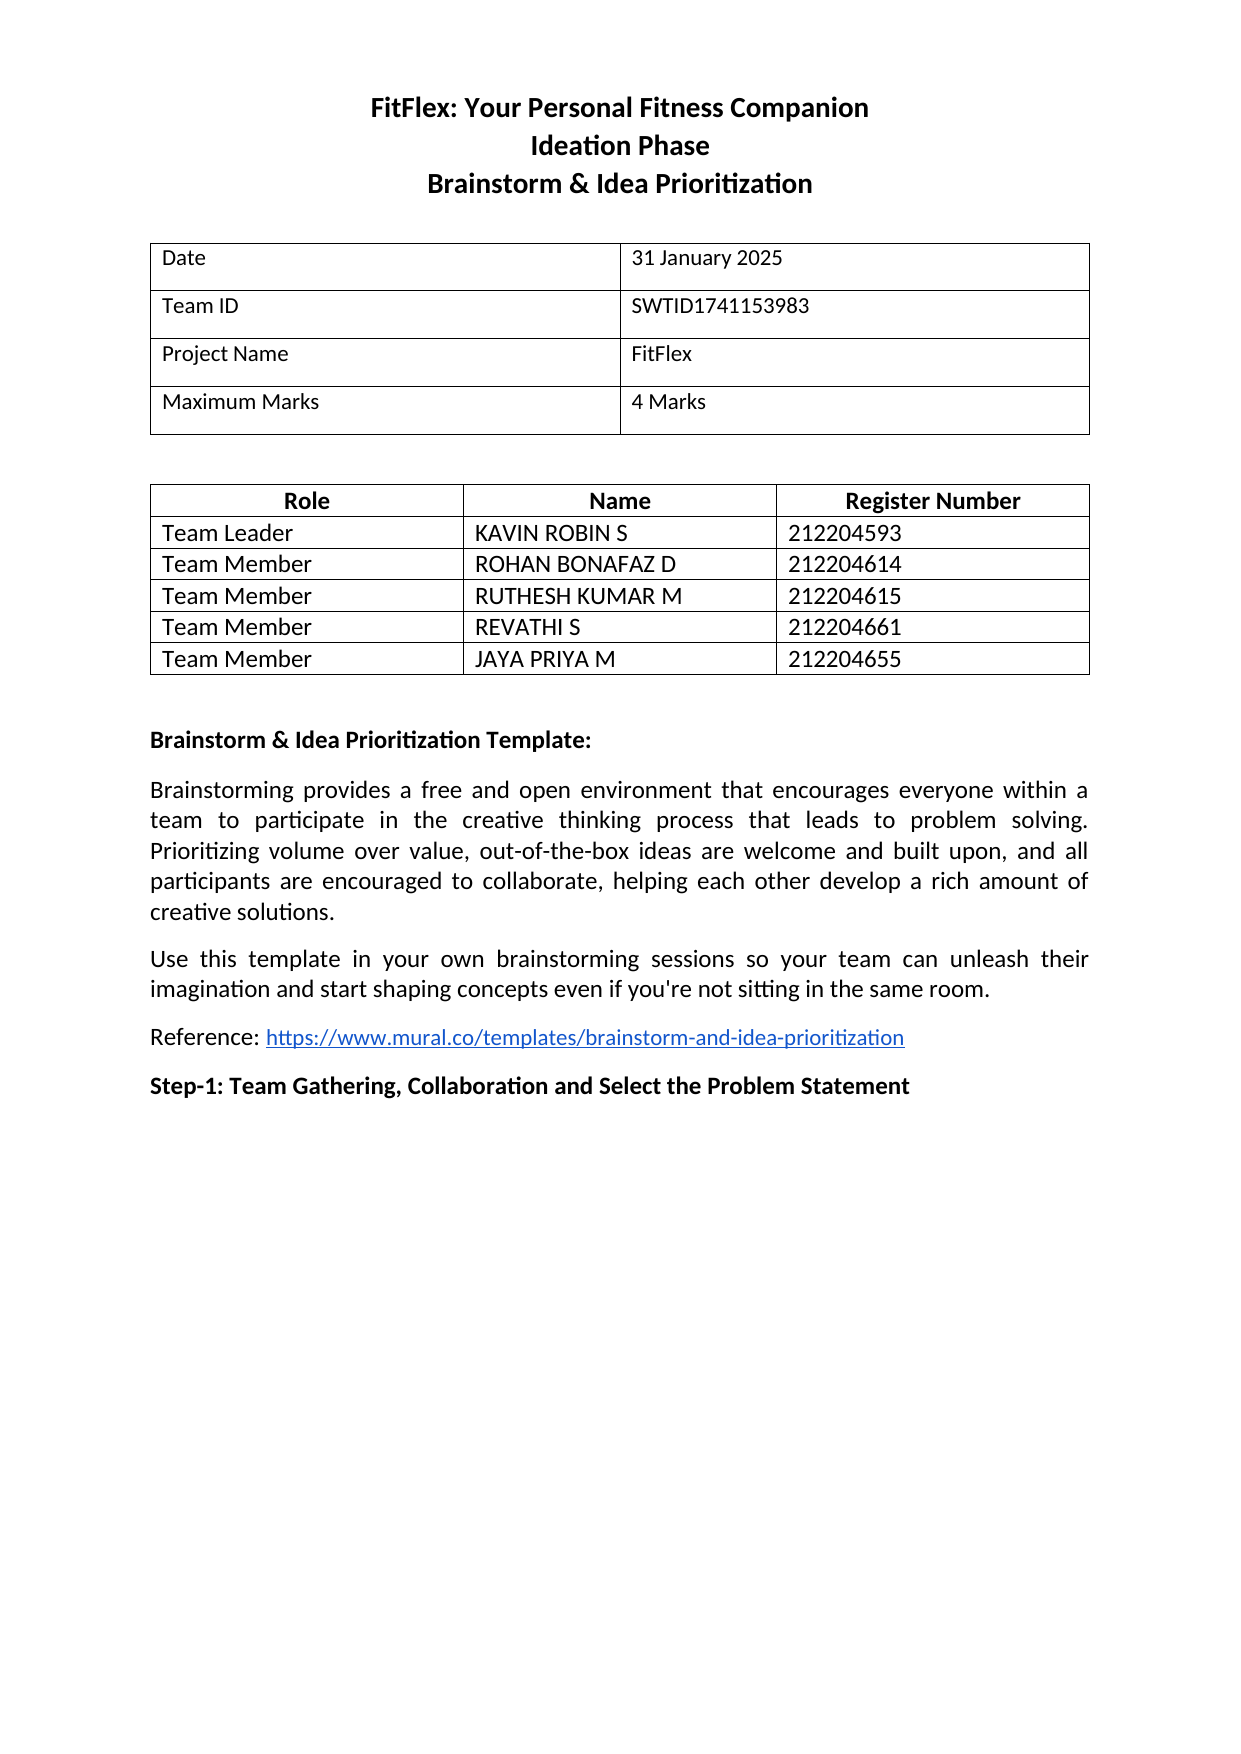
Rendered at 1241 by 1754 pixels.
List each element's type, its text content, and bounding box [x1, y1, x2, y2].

text Brainstorming provides a free and open environment that encourages everyone within a team to participate in the creative thinking process that leads to problem solving. Prioritizing volume over value, out-of-the-box ideas are welcome and built upon, and all participants are encouraged to collaborate, helping each other develop a rich amount of creative solutions. [150, 774, 1090, 926]
text Ideation Phase [150, 127, 1090, 163]
table_cell Team Member [151, 580, 463, 611]
table_cell Team Leader [151, 517, 463, 547]
text FitFlex: Your Personal Fitness Companion [150, 89, 1090, 124]
table_cell Project Name [151, 339, 620, 386]
table_header Name [464, 485, 776, 516]
table_cell Team Member [151, 549, 463, 579]
table_cell 4 Marks [621, 387, 1089, 434]
table_cell REVATHI S [464, 612, 776, 642]
table_cell Team Member [151, 612, 463, 642]
table_cell Team Member [151, 643, 463, 674]
table_header 31 January 2025 [621, 244, 1089, 290]
table_cell Maximum Marks [151, 387, 620, 434]
text Step-1: Team Gathering, Collaboration and Select the Problem Statement [150, 1070, 1090, 1101]
text Brainstorm & Idea Prioritization Template: [150, 724, 1090, 755]
table_cell SWTID1741153983 [621, 291, 1089, 338]
table_cell 212204661 [777, 612, 1089, 642]
table_header Role [151, 485, 463, 516]
table_cell ROHAN BONAFAZ D [464, 549, 776, 579]
table_cell Team ID [151, 291, 620, 338]
table_cell FitFlex [621, 339, 1089, 386]
table_cell KAVIN ROBIN S [464, 517, 776, 547]
text Reference: https://www.mural.co/templates/brainstorm-and-idea-prioritization [150, 1021, 1090, 1051]
table_cell 212204593 [777, 517, 1089, 547]
table_cell 212204615 [777, 580, 1089, 611]
table_header Register Number [777, 485, 1089, 516]
table_header Date [151, 244, 620, 290]
table_cell 212204614 [777, 549, 1089, 579]
table_cell 212204655 [777, 643, 1089, 674]
text Use this template in your own brainstorming sessions so your team can unleash their imagination and start shaping concepts even if you're not sitting in the same room. [150, 943, 1090, 1004]
table_cell RUTHESH KUMAR M [464, 580, 776, 611]
text Brainstorm & Idea Prioritization [150, 166, 1090, 201]
table_cell JAYA PRIYA M [464, 643, 776, 674]
